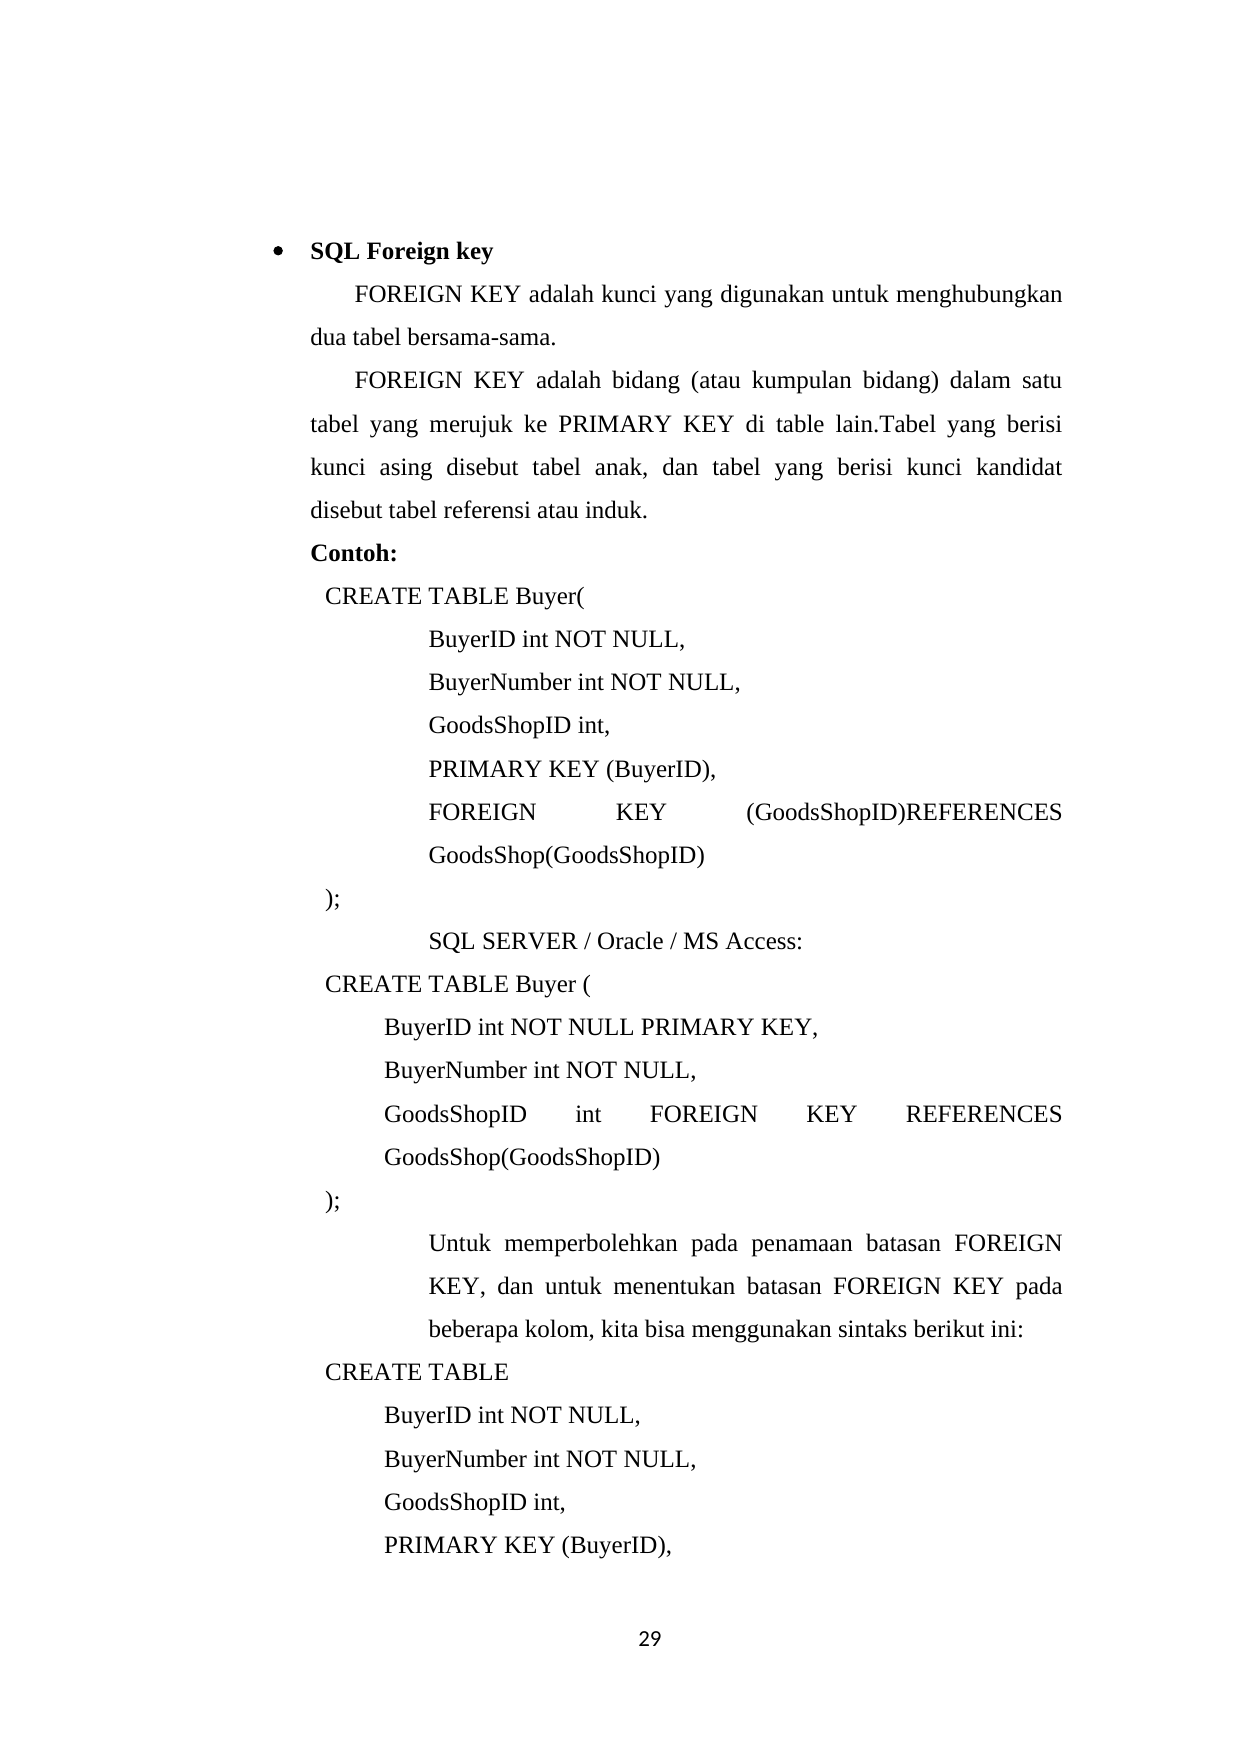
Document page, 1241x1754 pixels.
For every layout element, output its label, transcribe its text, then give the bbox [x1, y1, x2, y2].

list BuyerID int NOT NULL, [384, 624, 1063, 653]
list ); [325, 883, 1063, 912]
list BuyerID int NOT NULL, [384, 1401, 1063, 1429]
list FOREIGN KEY (GoodsShopID)REFERENCES GoodsShop(GoodsShopID) [428, 797, 1063, 869]
list SQL SERVER / Oracle / MS Access: [428, 926, 1063, 955]
list FOREIGN KEY adalah bidang (atau kumpulan bidang) dalam satu tabel yang merujuk ke PRIMARY KEY di table lain.Tabel yang berisi kunci asing disebut tabel anak, dan tabel yang berisi kunci kandidat disebut tabel referensi atau induk. [310, 366, 1063, 524]
list BuyerID int NOT NULL PRIMARY KEY, [384, 1012, 1063, 1041]
list SQL Foreign key [274, 236, 1063, 265]
list CREATE TABLE Buyer ( [325, 969, 1063, 998]
list ); [325, 1185, 1063, 1214]
list GoodsShopID int, [384, 1487, 1063, 1516]
list CREATE TABLE [325, 1357, 1063, 1386]
list CREATE TABLE Buyer( [281, 581, 1063, 610]
list FOREIGN KEY adalah kunci yang digunakan untuk menghubungkan dua tabel bersama-sama. [310, 279, 1063, 351]
list BuyerNumber int NOT NULL, [384, 1444, 1063, 1472]
list GoodsShopID int FOREIGN KEY REFERENCES GoodsShop(GoodsShopID) [384, 1099, 1063, 1171]
list Contoh: [281, 538, 1063, 567]
list PRIMARY KEY (BuyerID), [384, 754, 1063, 782]
list BuyerNumber int NOT NULL, [384, 1056, 1063, 1084]
list GoodsShopID int, [384, 711, 1063, 739]
list PRIMARY KEY (BuyerID), [384, 1530, 1063, 1559]
list BuyerNumber int NOT NULL, [384, 667, 1063, 696]
list Untuk memperbolehkan pada penamaan batasan FOREIGN KEY, dan untuk menentukan batasan FOREIGN KEY pada beberapa kolom, kita bisa menggunakan sintaks berikut ini: [428, 1228, 1063, 1343]
